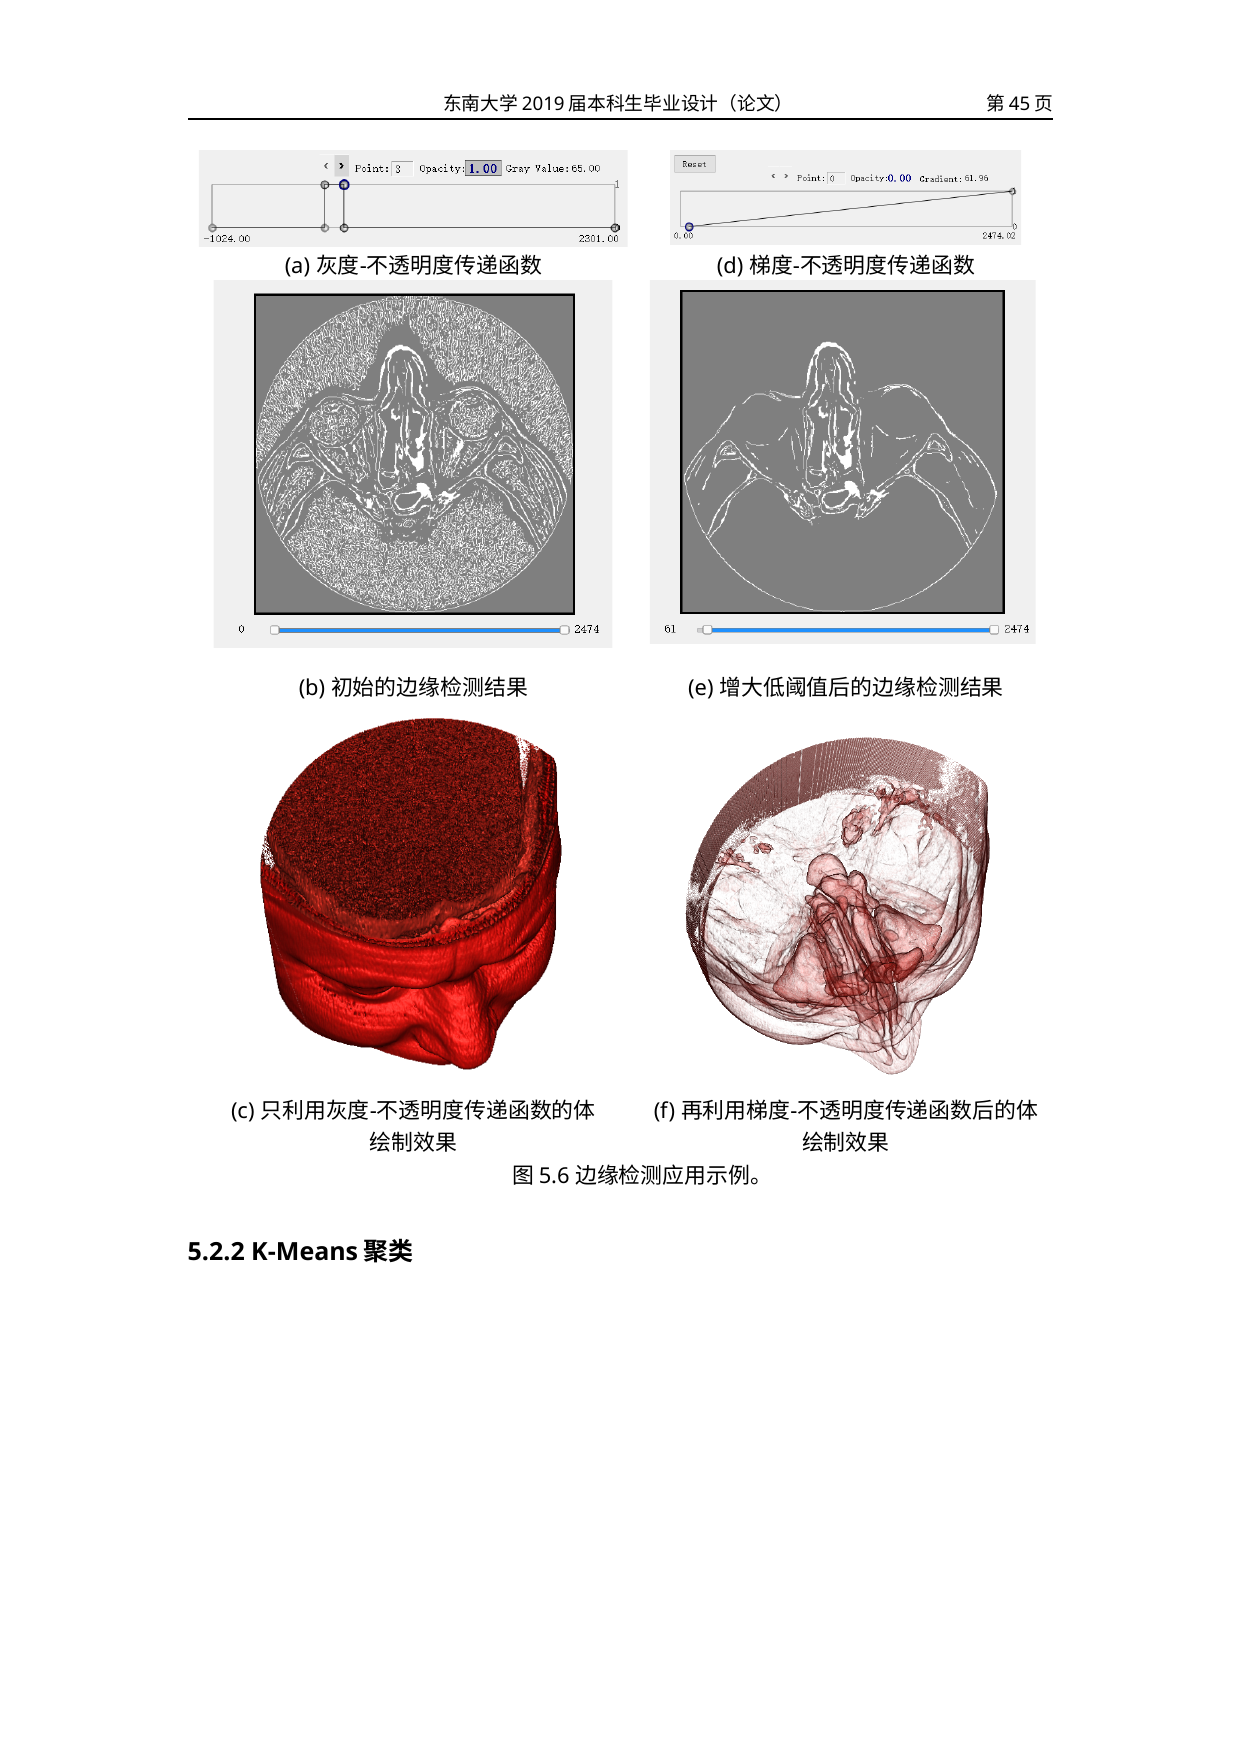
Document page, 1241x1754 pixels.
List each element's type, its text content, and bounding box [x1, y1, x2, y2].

table_cell (e) 增大低阈值后的边缘检测结果 [639, 280, 1053, 702]
table_cell (f) 再利用梯度-不透明度传递函数后的体绘制效果 [639, 703, 1053, 1157]
text 图5.6 边缘检测应用示例。 [187, 1157, 1053, 1190]
picture [219, 702, 607, 1089]
table_cell (c) 只利用灰度-不透明度传递函数的体 绘制效果 [188, 703, 638, 1157]
picture [198, 150, 628, 247]
picture [649, 702, 1037, 1090]
table_header (d) 梯度-不透明度传递函数 [639, 150, 1053, 280]
table_header (a) 灰度-不透明度传递函数 [188, 150, 638, 280]
table_cell (b) 初始的边缘检测结果 [188, 280, 638, 702]
picture [213, 280, 613, 648]
subtitle 5.2.2 K-Means聚类 [187, 1217, 1053, 1282]
picture [670, 150, 1022, 245]
picture [649, 280, 1036, 644]
